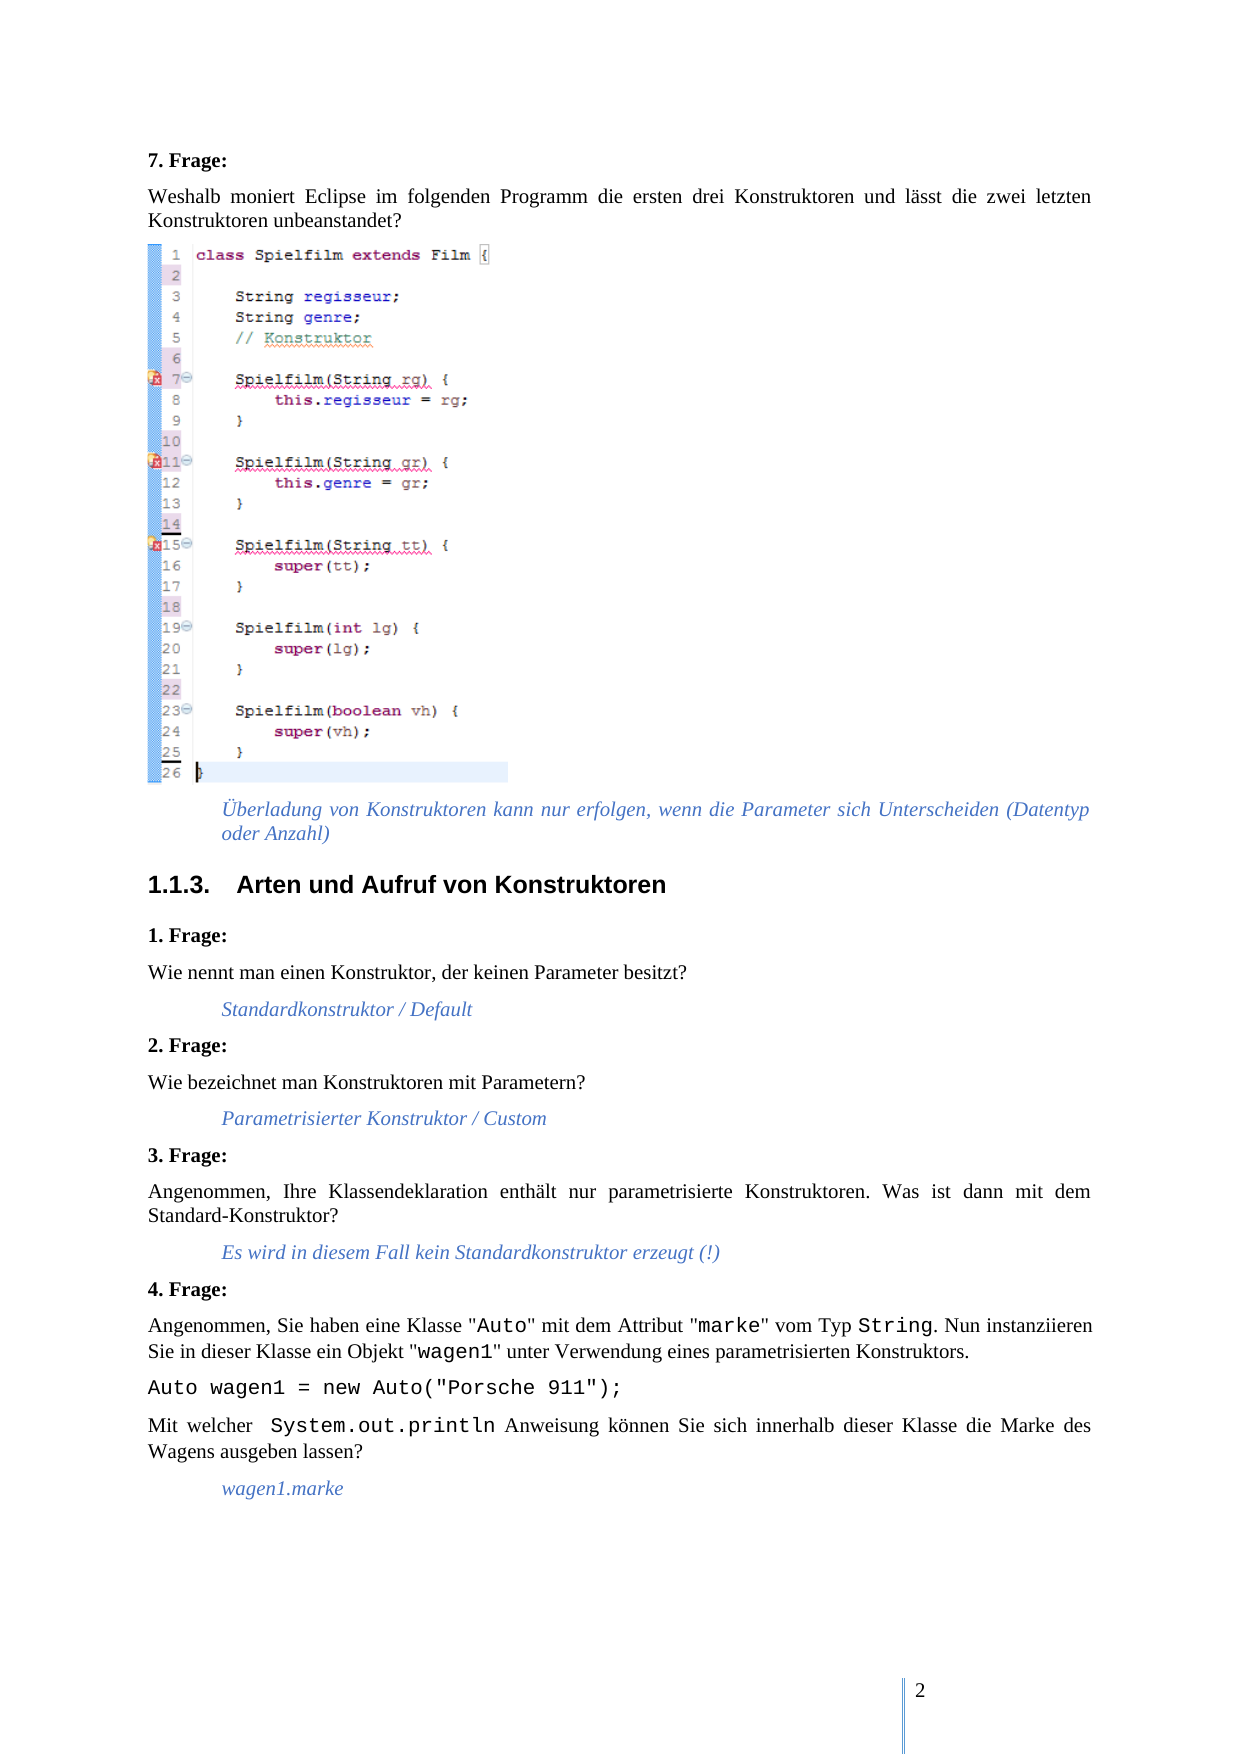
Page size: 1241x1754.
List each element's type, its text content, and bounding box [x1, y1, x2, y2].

picture [147, 244, 508, 785]
text Mit welcher System.out.println Anweisung können Sie sich innerhalb dieser Klasse die Marke des Wagens ausgeben lassen? [148, 1413, 1093, 1463]
text Weshalb moniert Eclipse im folgenden Programm die ersten drei Konstruktoren und lässt die zwei letzten Konstruktoren unbeanstandet? [148, 184, 1093, 232]
text Überladung von Konstruktoren kann nur erfolgen, wenn die Parameter sich Unterscheiden (Datentyp oder Anzahl) [221, 797, 1093, 845]
text wagen1.marke [148, 1475, 1093, 1499]
text Angenommen, Ihre Klassendeklaration enthält nur parametrisierte Konstruktoren. Was ist dann mit dem Standard-Konstruktor? [148, 1179, 1093, 1227]
text 7. Frage: [148, 148, 1093, 172]
text Parametrisierter Konstruktor / Custom [148, 1106, 1093, 1130]
text Auto wagen1 = new Auto("Porsche 911"); [148, 1377, 1093, 1401]
subtitle Arten und Aufruf von Konstruktoren [148, 870, 1093, 898]
text 2. Frage: [148, 1033, 1093, 1057]
text 1. Frage: [148, 923, 1093, 947]
text Es wird in diesem Fall kein Standardkonstruktor erzeugt (!) [148, 1240, 1093, 1264]
text 4. Frage: [148, 1276, 1093, 1301]
text Angenommen, Sie haben eine Klasse "Auto" mit dem Attribut "marke" vom Typ String. Nun instanziieren Sie in dieser Klasse ein Objekt "wagen1" unter Verwendung eines parametrisierten Konstruktors. [148, 1313, 1093, 1364]
text Wie bezeichnet man Konstruktoren mit Parametern? [148, 1069, 1093, 1094]
text Wie nennt man einen Konstruktor, der keinen Parameter besitzt? [148, 960, 1093, 984]
text Standardkonstruktor / Default [148, 996, 1093, 1021]
text 3. Frage: [148, 1143, 1093, 1167]
